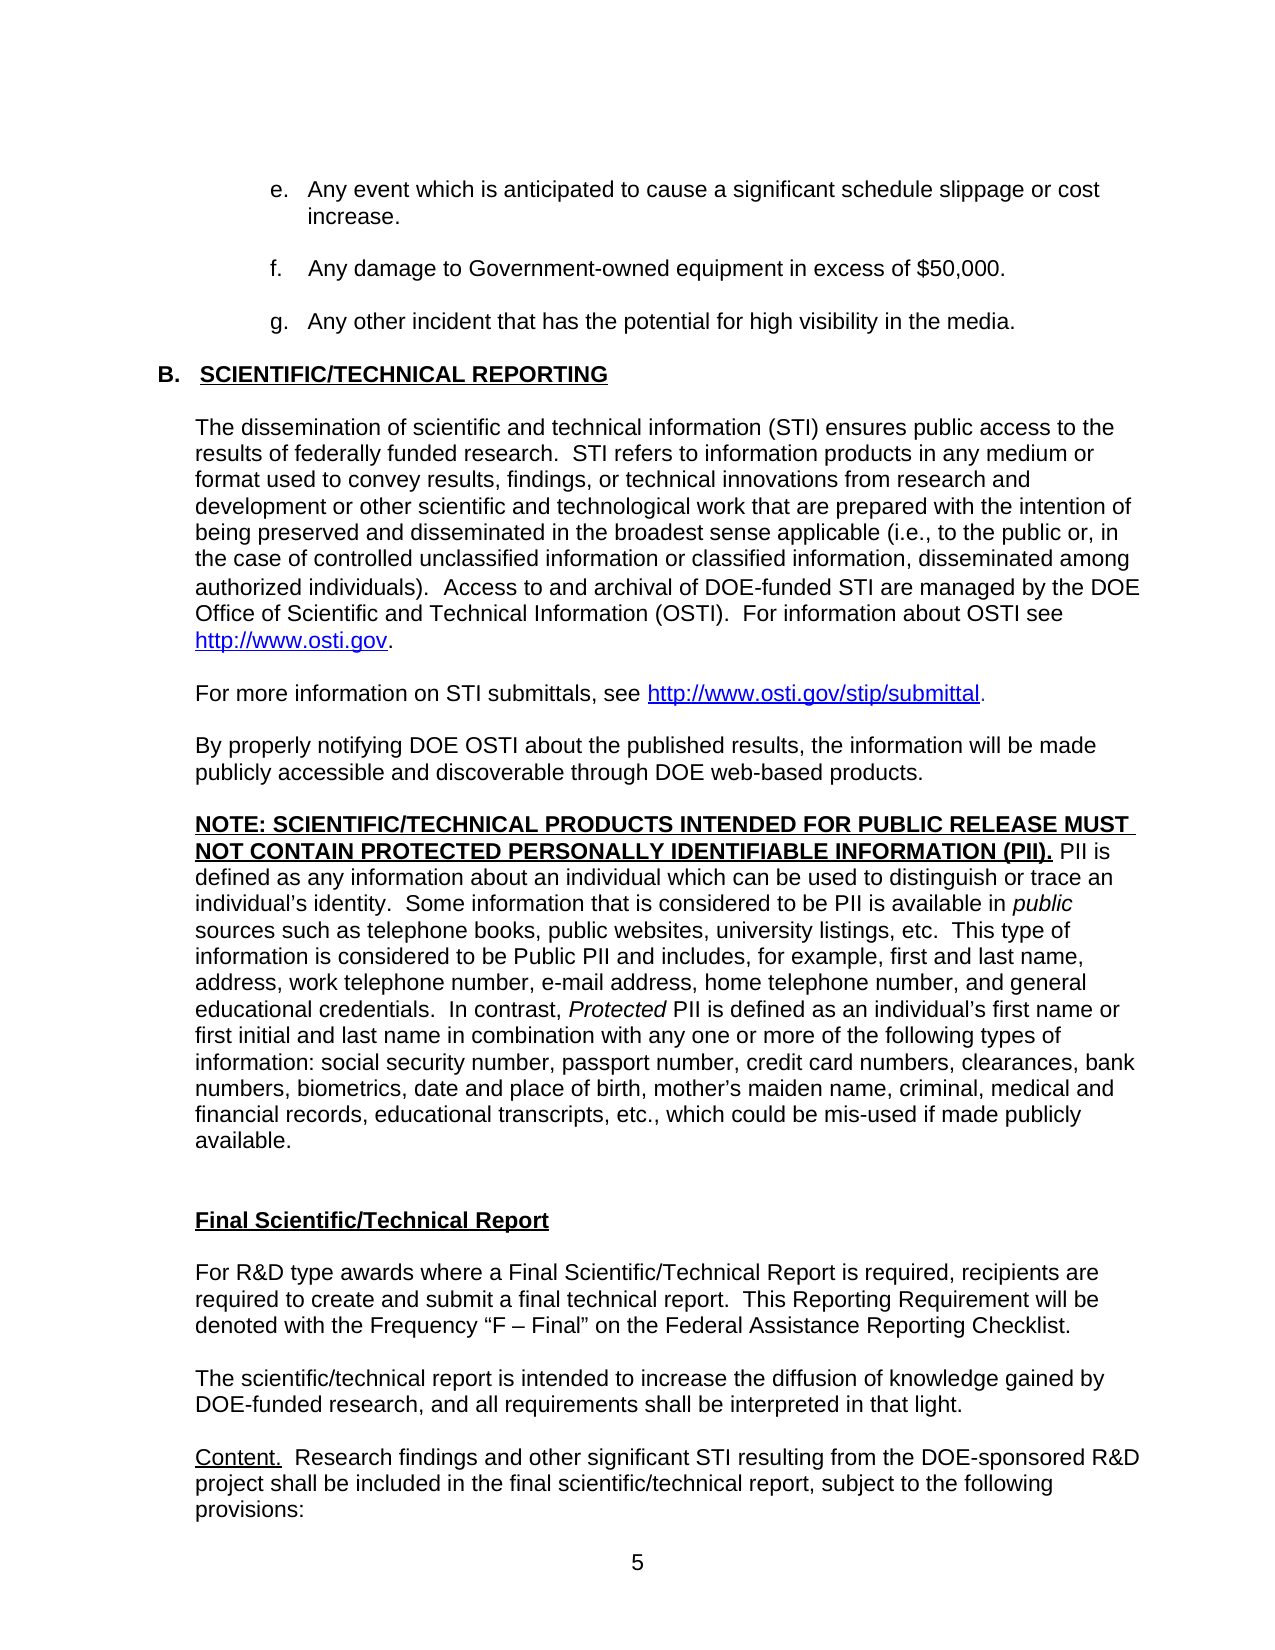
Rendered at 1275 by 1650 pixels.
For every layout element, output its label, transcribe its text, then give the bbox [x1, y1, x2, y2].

list Any damage to Government-owned equipment in excess of $50,000. [270, 255, 1155, 282]
text Content. Research findings and other significant STI resulting from the DOE-sponsored R&D project shall be included in the final scientific/technical report, subject to the following provisions: [195, 1444, 1155, 1523]
text B. SCIENTIFIC/TECHNICAL REPORTING [157, 361, 1155, 387]
list Any event which is anticipated to cause a significant schedule slippage or cost increase. [270, 176, 1155, 229]
text For more information on STI submittals, see http://www.osti.gov/stip/submittal. [195, 679, 1155, 706]
text By properly notifying DOE OSTI about the published results, the information will be made publicly accessible and discoverable through DOE web-based products. [195, 732, 1155, 785]
text NOTE: SCIENTIFIC/TECHNICAL PRODUCTS INTENDED FOR PUBLIC RELEASE MUST NOT CONTAIN PROTECTED PERSONALLY IDENTIFIABLE INFORMATION (PII). PII is defined as any information about an individual which can be used to distinguish or trace an individual’s identity. Some information that is considered to be PII is available in public sources such as telephone books, public websites, university listings, etc. This type of information is considered to be Public PII and includes, for example, first and last name, address, work telephone number, e-mail address, home telephone number, and general educational credentials. In contrast, Protected PII is defined as an individual’s first name or first initial and last name in combination with any one or more of the following types of information: social security number, passport number, credit card numbers, clearances, bank numbers, biometrics, date and place of birth, mother’s maiden name, criminal, medical and financial records, educational transcripts, etc., which could be mis-used if made publicly available. [195, 811, 1155, 1154]
text The scientific/technical report is intended to increase the diffusion of knowledge gained by DOE-funded research, and all requirements shall be interpreted in that light. [195, 1365, 1155, 1417]
text The dissemination of scientific and technical information (STI) ensures public access to the results of federally funded research. STI refers to information products in any medium or format used to convey results, findings, or technical innovations from research and development or other scientific and technological work that are prepared with the intention of being preserved and disseminated in the broadest sense applicable (i.e., to the public or, in the case of controlled unclassified information or classified information, disseminated among authorized individuals). Access to and archival of DOE-funded STI are managed by the DOE Office of Scientific and Technical Information (OSTI). For information about OSTI see http://www.osti.gov. [195, 413, 1155, 653]
text Final Scientific/Technical Report [120, 1207, 1155, 1233]
list Any other incident that has the potential for high visibility in the media. [270, 308, 1155, 334]
text For R&D type awards where a Final Scientific/Technical Report is required, recipients are required to create and submit a final technical report. This Reporting Requirement will be denoted with the Frequency “F – Final” on the Federal Assistance Reporting Checklist. [195, 1259, 1155, 1338]
